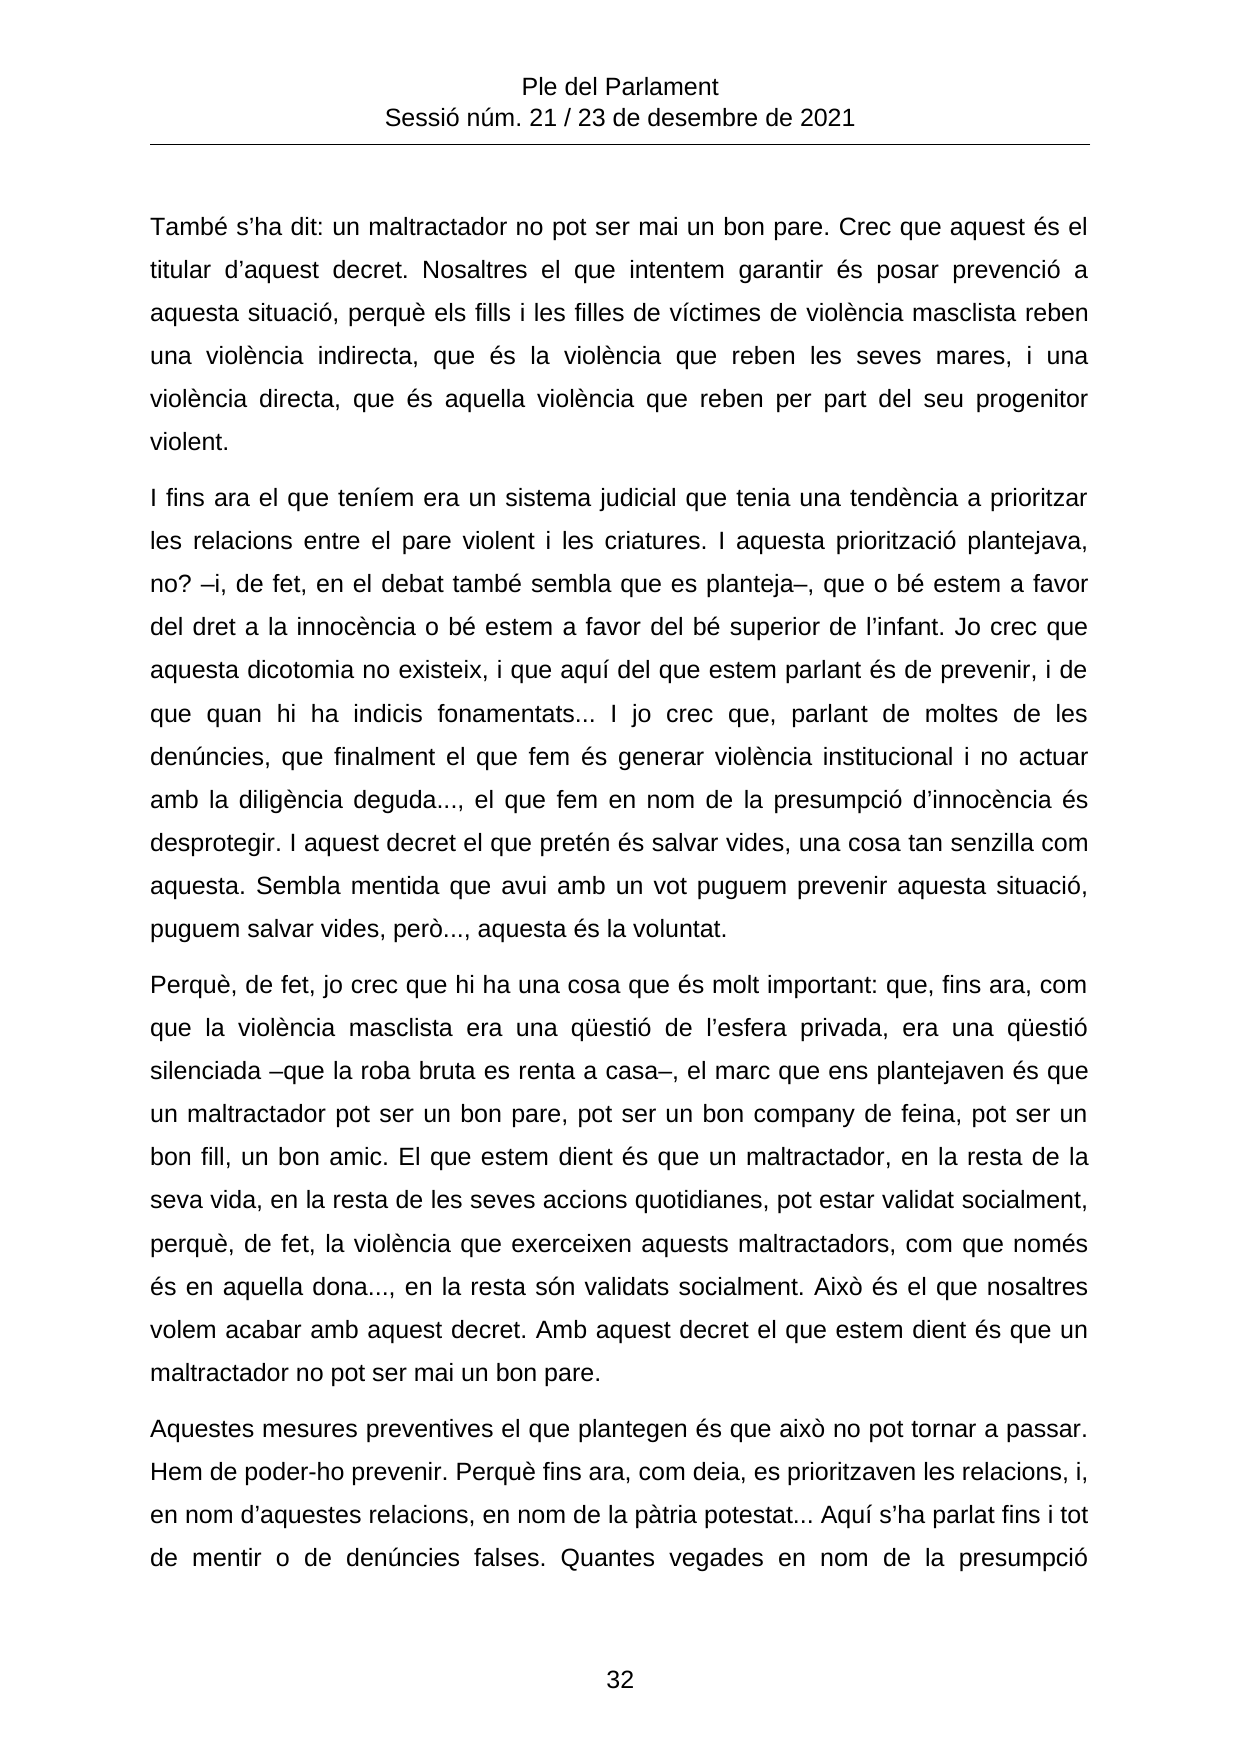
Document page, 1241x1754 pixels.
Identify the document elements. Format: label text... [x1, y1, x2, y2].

text I fins ara el que teníem era un sistema judicial que tenia una tendència a prioritzar les relacions entre el pare violent i les criatures. I aquesta priorització plantejava, no? –i, de fet, en el debat també sembla que es planteja–, que o bé estem a favor del dret a la innocència o bé estem a favor del bé superior de l’infant. Jo crec que aquesta dicotomia no existeix, i que aquí del que estem parlant és de prevenir, i de que quan hi ha indicis fonamentats... I jo crec que, parlant de moltes de les denúncies, que finalment el que fem és generar violència institucional i no actuar amb la diligència deguda..., el que fem en nom de la presumpció d’innocència és desprotegir. I aquest decret el que pretén és salvar vides, una cosa tan senzilla com aquesta. Sembla mentida que avui amb un vot puguem prevenir aquesta situació, puguem salvar vides, però..., aquesta és la voluntat. [150, 483, 1090, 943]
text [150, 1414, 1090, 1572]
text També s’ha dit: un maltractador no pot ser mai un bon pare. Crec que aquest és el titular d’aquest decret. Nosaltres el que intentem garantir és posar prevenció a aquesta situació, perquè els fills i les filles de víctimes de violència masclista reben una violència indirecta, que és la violència que reben les seves mares, i una violència directa, que és aquella violència que reben per part del seu progenitor violent. [150, 212, 1090, 456]
text Perquè, de fet, jo crec que hi ha una cosa que és molt important: que, fins ara, com que la violència masclista era una qüestió de l’esfera privada, era una qüestió silenciada –que la roba bruta es renta a casa–, el marc que ens plantejaven és que un maltractador pot ser un bon pare, pot ser un bon company de feina, pot ser un bon fill, un bon amic. El que estem dient és que un maltractador, en la resta de la seva vida, en la resta de les seves accions quotidianes, pot estar validat socialment, perquè, de fet, la violència que exerceixen aquests maltractadors, com que només és en aquella dona..., en la resta són validats socialment. Això és el que nosaltres volem acabar amb aquest decret. Amb aquest decret el que estem dient és que un maltractador no pot ser mai un bon pare. [150, 970, 1090, 1387]
